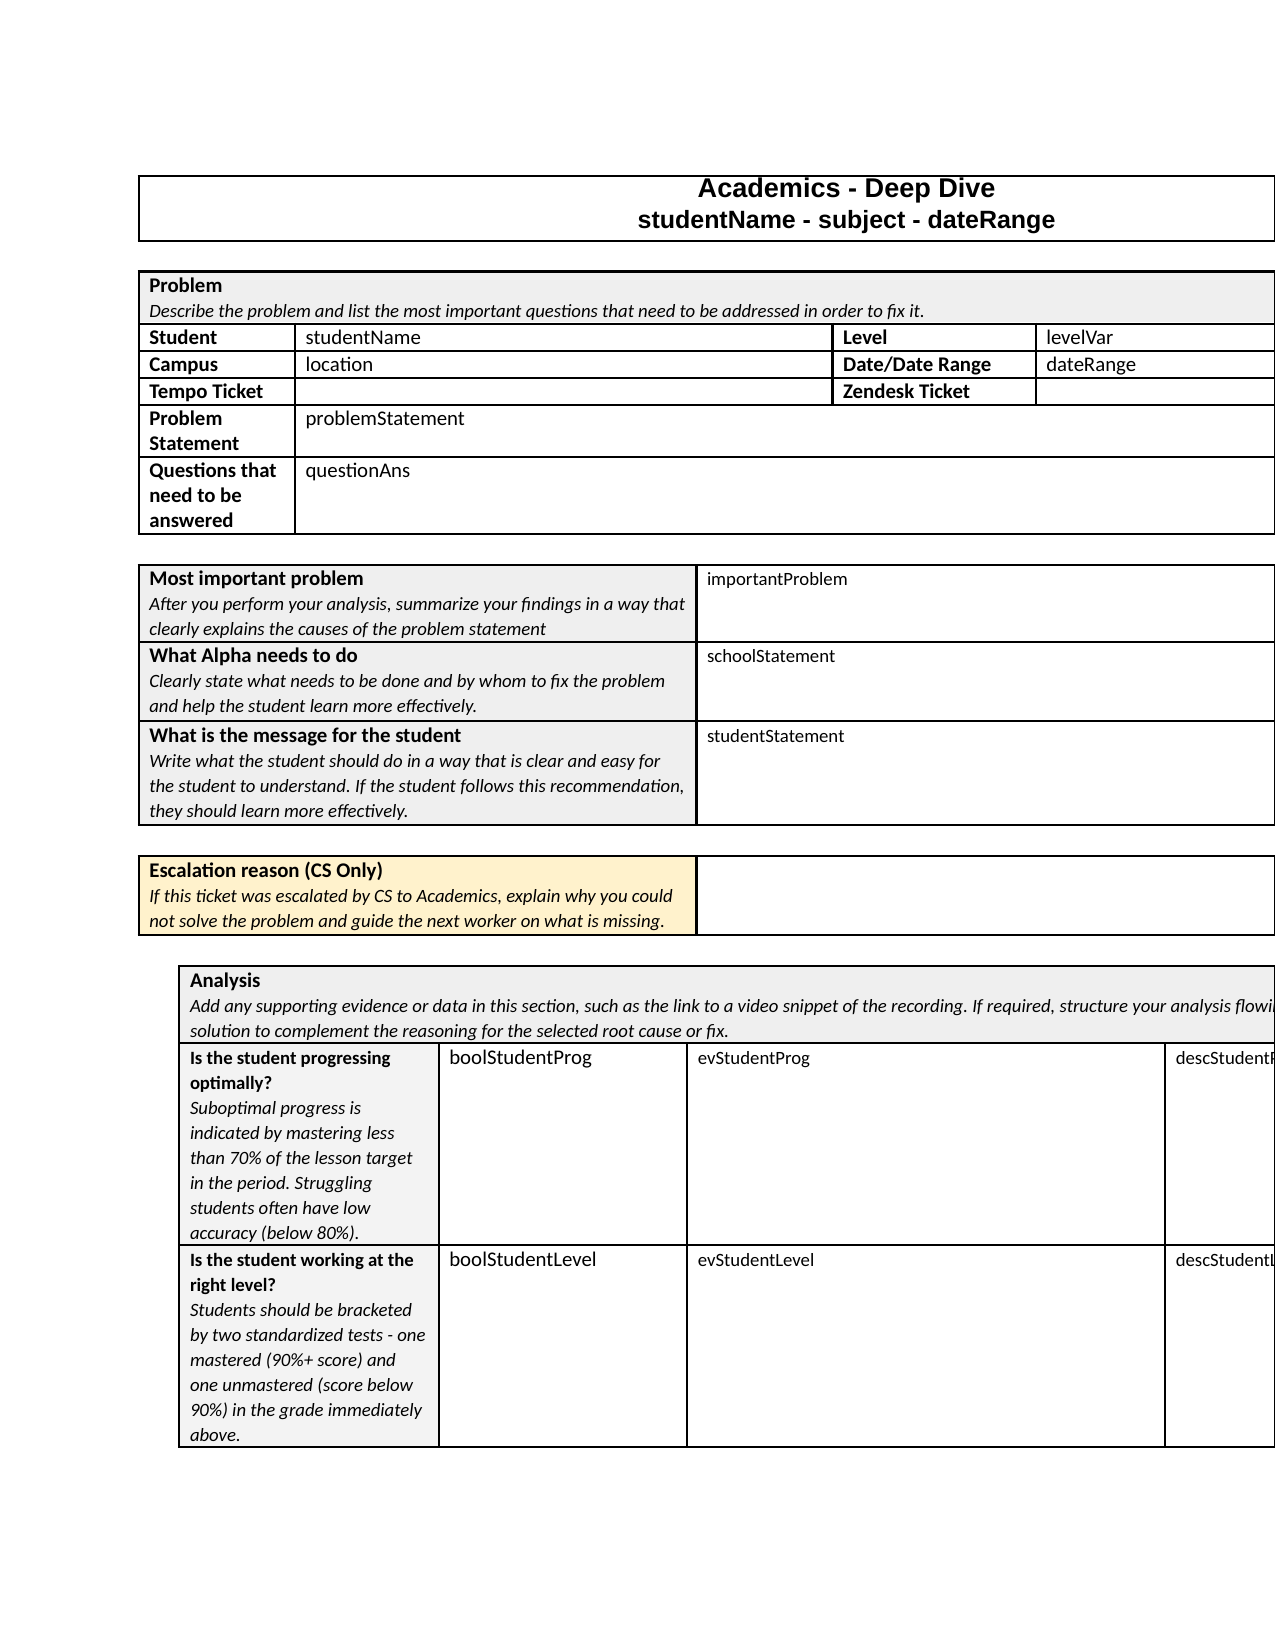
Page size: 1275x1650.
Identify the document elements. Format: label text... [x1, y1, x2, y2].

table_cell Level [834, 325, 1035, 349]
table_cell boolStudentLevel [440, 1246, 686, 1446]
table_cell dateRange [1037, 352, 1274, 377]
table_header [698, 857, 1274, 934]
table_cell descStudentLevel [1166, 1246, 1274, 1446]
table_cell What is the message for the student Write what the student should do in a way that is clear and easy for the student to understand. If the student follows this recommendation, they should learn more effectively. [140, 722, 695, 824]
table_cell schoolStatement [698, 643, 1274, 720]
table_cell descStudentProgress [1166, 1044, 1274, 1244]
table_cell Date/Date Range [834, 352, 1035, 377]
table_cell studentStatement [698, 722, 1274, 824]
table_cell [1037, 379, 1274, 404]
table_cell questionAns [296, 458, 1274, 533]
table_cell problemStatement [296, 406, 1274, 456]
table_header Escalation reason (CS Only) If this ticket was escalated by CS to Academics, explain why you could not solve the problem and guide the next worker on what is missing. [140, 857, 695, 934]
table_cell Campus [140, 352, 294, 377]
table_cell Is the student working at the right level? Students should be bracketed by two standardized tests - one mastered (90%+ score) and one unmastered (score below 90%) in the grade immediately above. [180, 1246, 438, 1446]
table_cell [296, 379, 831, 404]
table_cell evStudentProg [688, 1044, 1164, 1244]
table_cell Zendesk Ticket [834, 379, 1035, 404]
table_cell studentName [296, 325, 831, 349]
table_cell evStudentLevel [688, 1246, 1164, 1446]
table_cell levelVar [1037, 325, 1274, 349]
table_header Academics - Deep Dive studentName - subject - dateRange [140, 177, 1274, 239]
table_cell location [296, 352, 831, 377]
table_cell What Alpha needs to do Clearly state what needs to be done and by whom to fix the problem and help the student learn more effectively. [140, 643, 695, 720]
table_header importantProblem [698, 566, 1274, 641]
table_cell Student [140, 325, 294, 349]
table_cell Questions that need to be answered [140, 458, 294, 533]
table_header Analysis Add any supporting evidence or data in this section, such as the link to a video snippet of the recording. If required, structure your analysis flowing from the problem statement to a solution to complement the reasoning for the selected root cause or fix. [180, 967, 1274, 1042]
table_header Most important problem After you perform your analysis, summarize your findings in a way that clearly explains the causes of the problem statement [140, 566, 695, 641]
table_cell boolStudentProg [440, 1044, 686, 1244]
table_cell Problem Statement [140, 406, 294, 456]
table_cell Is the student progressing optimally? Suboptimal progress is indicated by mastering less than 70% of the lesson target in the period. Struggling students often have low accuracy (below 80%). [180, 1044, 438, 1244]
table_cell Tempo Ticket [140, 379, 294, 404]
table_header Problem Describe the problem and list the most important questions that need to be addressed in order to fix it. [140, 273, 1274, 322]
